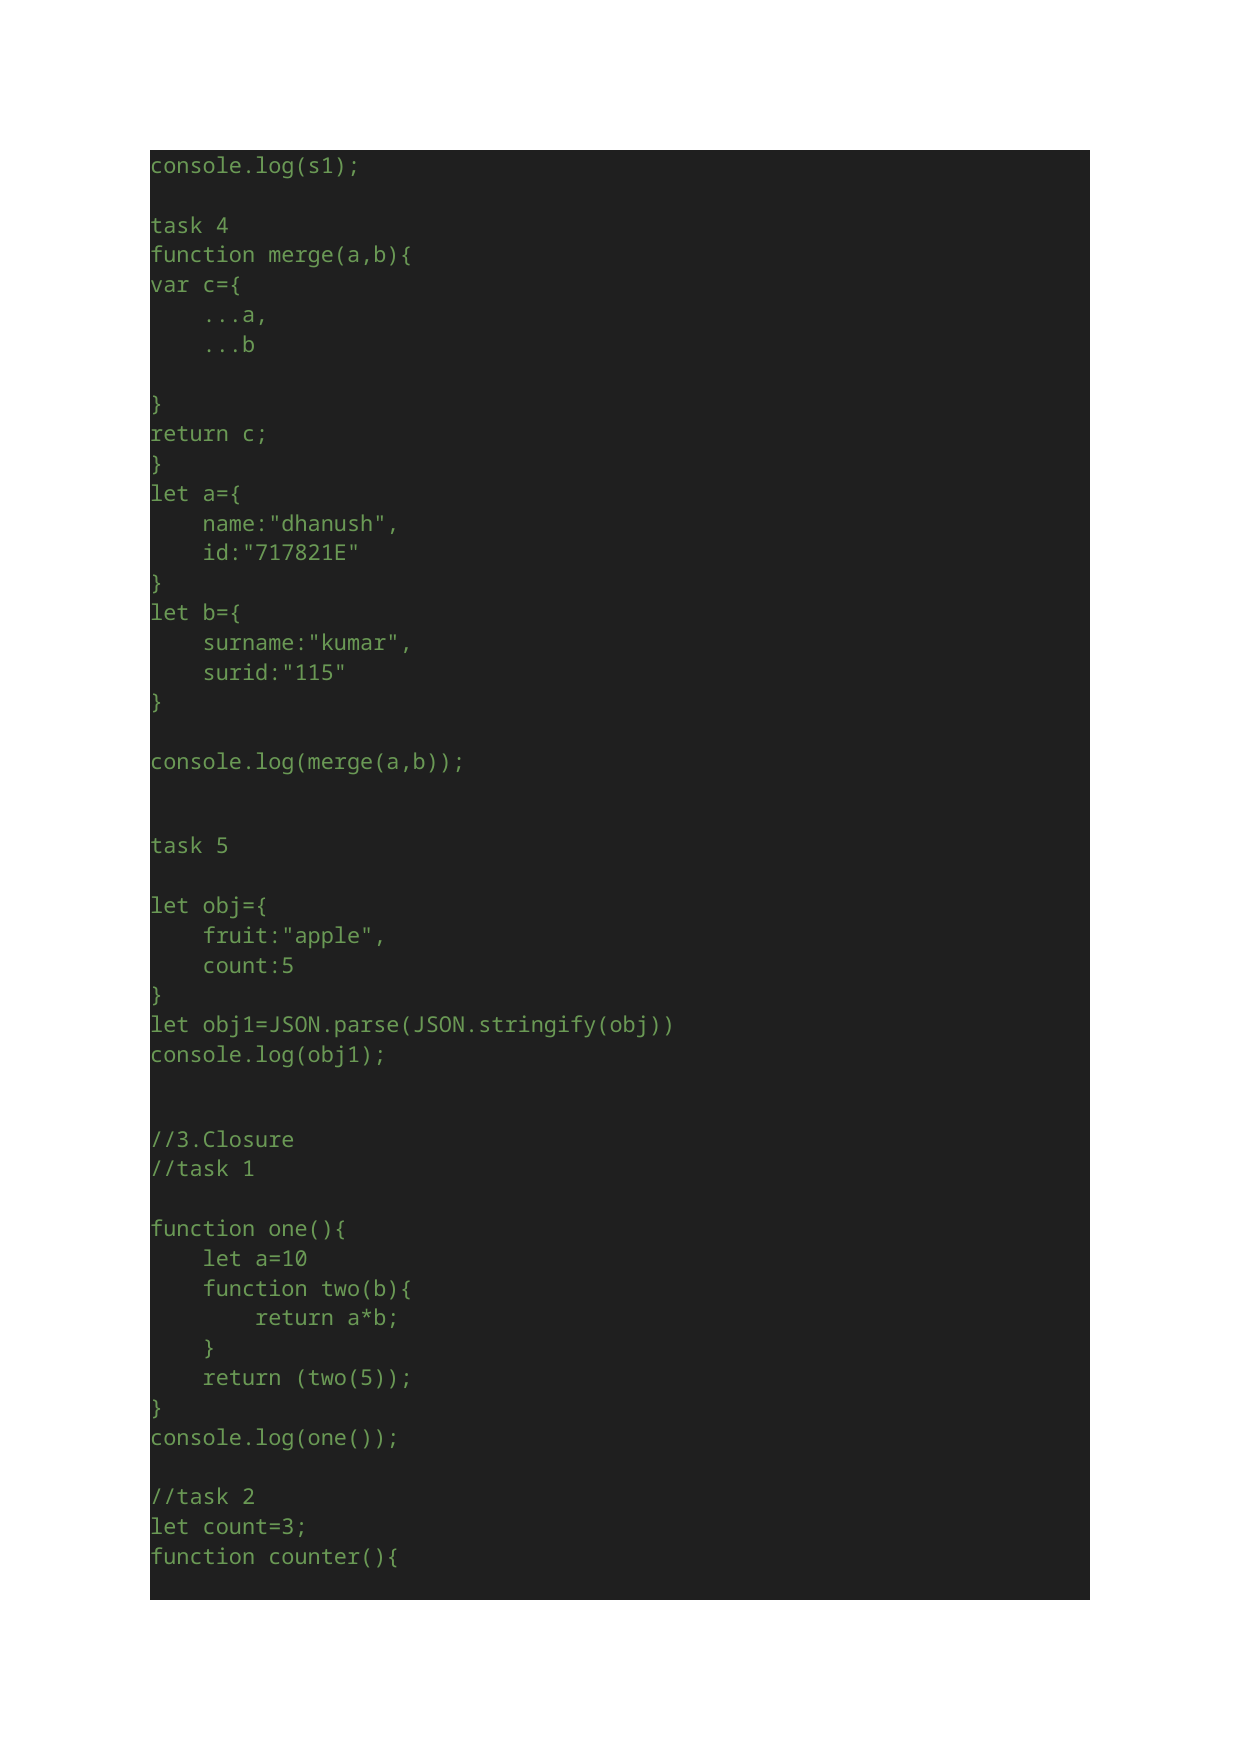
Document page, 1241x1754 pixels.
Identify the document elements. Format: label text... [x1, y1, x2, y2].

text var c={ [150, 269, 1090, 299]
text let count=3; [150, 1511, 1090, 1541]
text function merge(a,b){ [150, 239, 1090, 269]
text count:5 [150, 949, 1090, 979]
text return a*b; [150, 1302, 1090, 1332]
text fruit:"apple", [150, 920, 1090, 949]
text } [150, 1392, 1090, 1421]
text task 5 [150, 830, 1090, 860]
text surname:"kumar", [150, 627, 1090, 656]
text } [150, 1332, 1090, 1362]
text } [150, 388, 1090, 418]
text let obj1=JSON.parse(JSON.stringify(obj)) [150, 1009, 1090, 1039]
text } [150, 448, 1090, 478]
text console.log(merge(a,b)); [150, 746, 1090, 776]
text function counter(){ [150, 1541, 1090, 1570]
text return (two(5)); [150, 1362, 1090, 1392]
text function one(){ [150, 1213, 1090, 1243]
text ...a, [150, 299, 1090, 329]
text console.log(one()); [150, 1421, 1090, 1451]
text } [150, 686, 1090, 716]
text return c; [150, 418, 1090, 448]
text console.log(s1); [150, 150, 1090, 180]
text surid:"115" [150, 656, 1090, 686]
text ...b [150, 329, 1090, 358]
text let a={ [150, 478, 1090, 507]
text name:"dhanush", [150, 507, 1090, 537]
text let obj={ [150, 890, 1090, 920]
text task 4 [150, 209, 1090, 239]
text //3.Closure [150, 1123, 1090, 1153]
text let a=10 [150, 1243, 1090, 1272]
text console.log(obj1); [150, 1039, 1090, 1069]
text //task 1 [150, 1153, 1090, 1183]
text //task 2 [150, 1481, 1090, 1511]
text id:"717821E" [150, 537, 1090, 567]
text function two(b){ [150, 1272, 1090, 1302]
text } [150, 979, 1090, 1009]
text let b={ [150, 597, 1090, 627]
text } [150, 567, 1090, 597]
